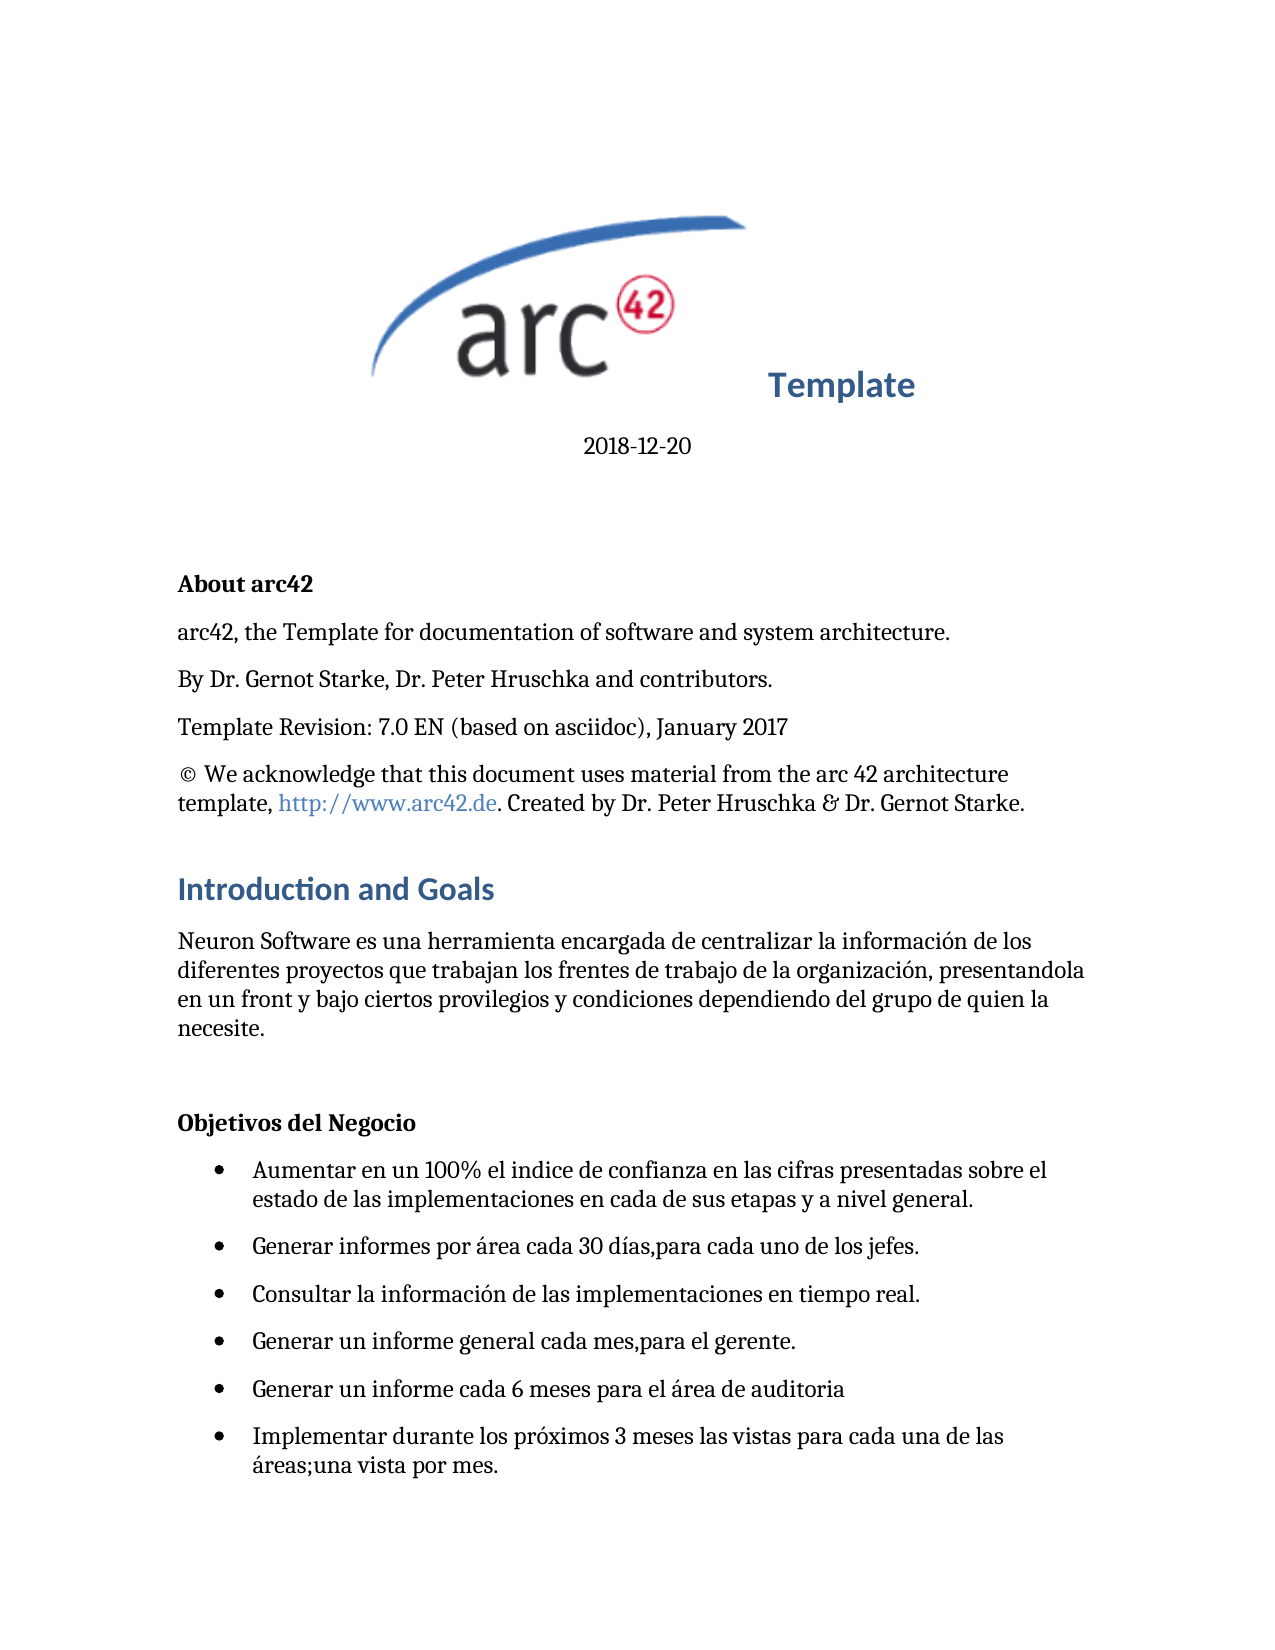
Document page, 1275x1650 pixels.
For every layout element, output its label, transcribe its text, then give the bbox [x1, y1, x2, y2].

list Generar informes por área cada 30 días,para cada uno de los jefes. [215, 1232, 1098, 1261]
text 2018-12-20 [177, 432, 1098, 461]
picture [359, 197, 760, 398]
text Objetivos del Negocio [177, 1108, 1098, 1137]
list Generar un informe general cada mes,para el gerente. [215, 1327, 1098, 1356]
text By Dr. Gernot Starke, Dr. Peter Hruschka and contributors. [177, 665, 1098, 694]
list Consultar la información de las implementaciones en tiempo real. [215, 1280, 1098, 1308]
text arc42, the Template for documentation of software and system architecture. [177, 618, 1098, 646]
list Generar un informe cada 6 meses para el área de auditoria [215, 1375, 1098, 1403]
subtitle Introduction and Goals [177, 868, 1098, 908]
text About arc42 [177, 570, 1098, 599]
text © We acknowledge that this document uses material from the arc 42 architecture template, http://www.arc42.de. Created by Dr. Peter Hruschka & Dr. Gernot Starke. [177, 760, 1098, 818]
list Aumentar en un 100% el indice de confianza en las cifras presentadas sobre el estado de las implementaciones en cada de sus etapas y a nivel general. [215, 1156, 1098, 1213]
list Implementar durante los próximos 3 meses las vistas para cada una de las áreas;una vista por mes. [215, 1422, 1098, 1480]
text Template Revision: 7.0 EN (based on asciidoc), January 2017 [177, 713, 1098, 741]
text Neuron Software es una herramienta encargada de centralizar la información de los diferentes proyectos que trabajan los frentes de trabajo de la organización, presentandola en un front y bajo ciertos provilegios y condiciones dependiendo del grupo de quien la necesite. [177, 927, 1098, 1042]
